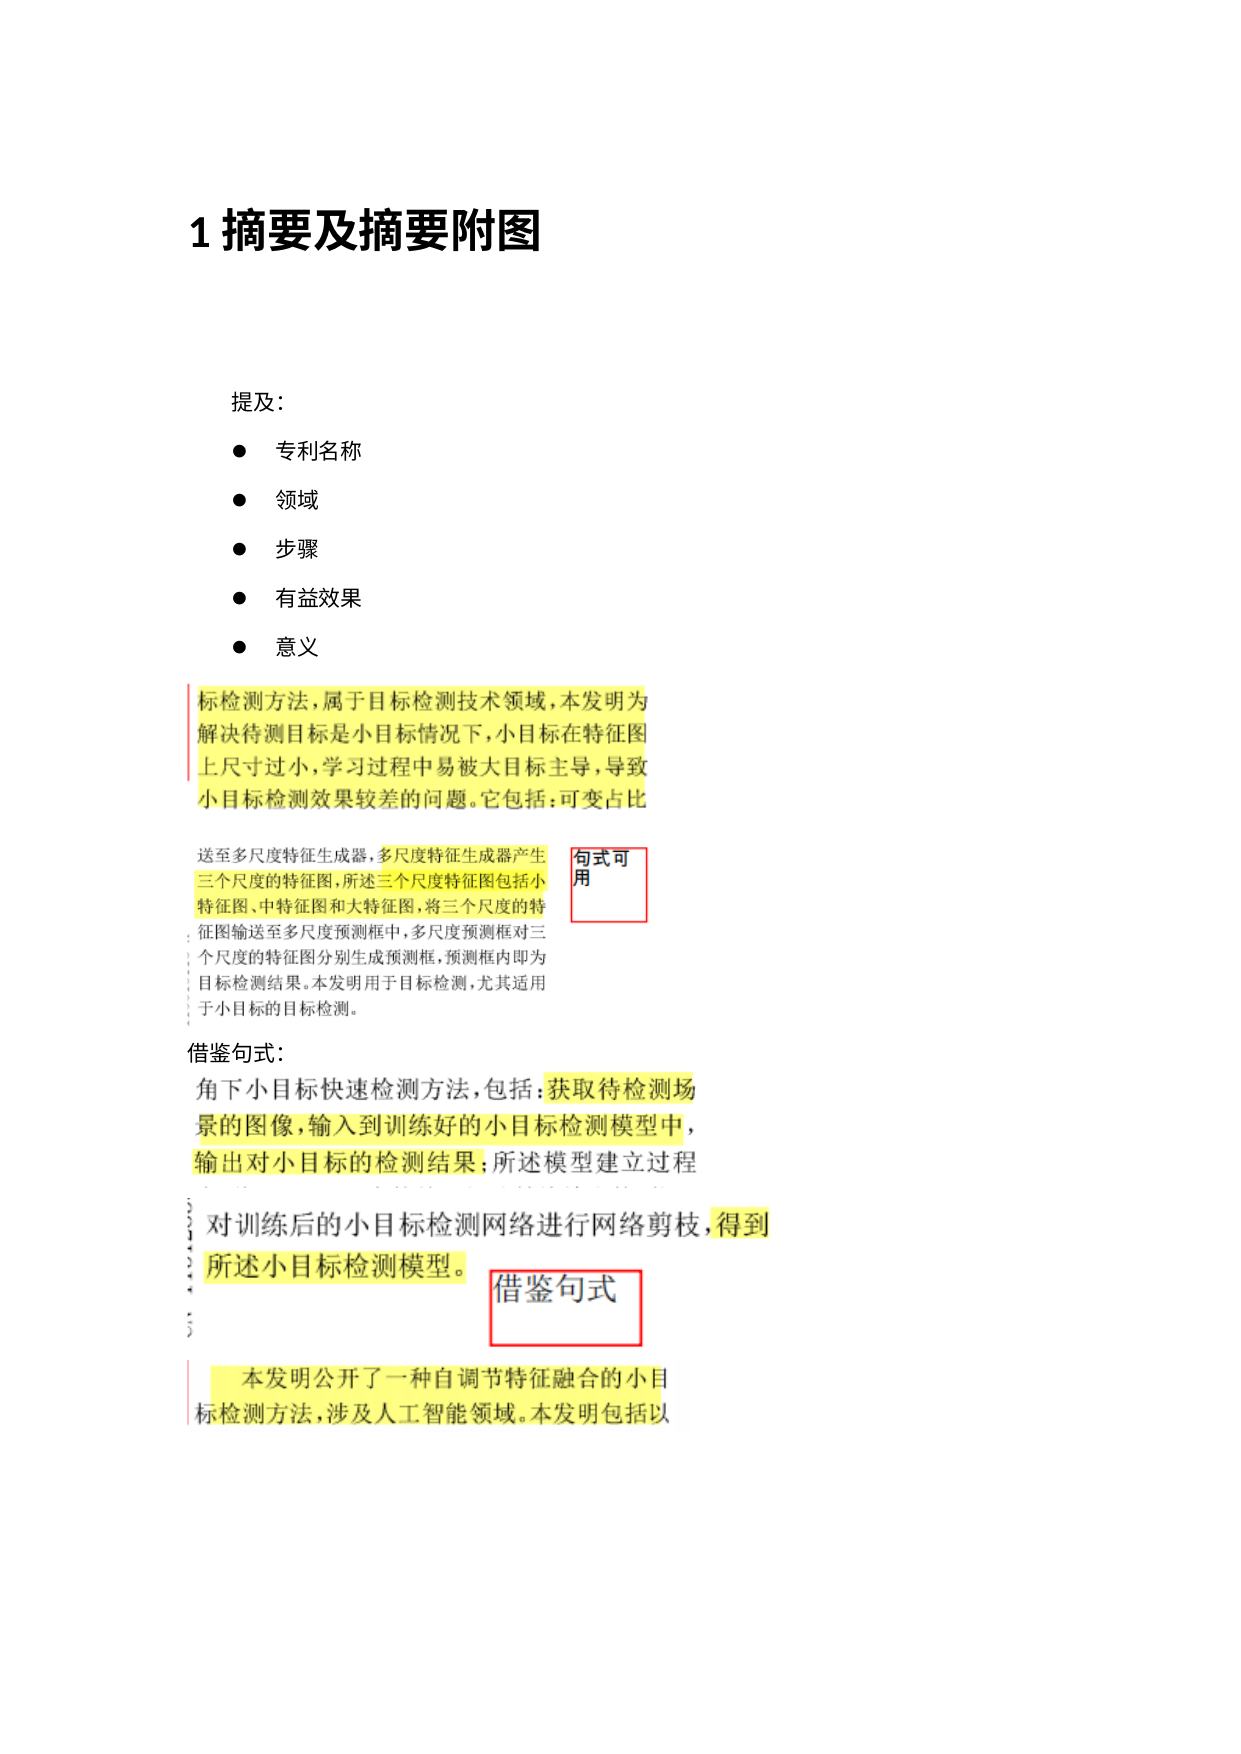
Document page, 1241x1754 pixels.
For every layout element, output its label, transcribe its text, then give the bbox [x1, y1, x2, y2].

picture [187, 840, 674, 1027]
picture [187, 678, 664, 822]
list 专利名称 [187, 434, 1053, 466]
picture [187, 1068, 719, 1188]
text 借鉴句式： [187, 1036, 1053, 1068]
text 提及： [187, 385, 1053, 417]
list 步骤 [187, 532, 1053, 564]
picture [187, 1198, 824, 1433]
list 意义 [187, 629, 1053, 662]
list 有益效果 [187, 580, 1053, 613]
list 领域 [187, 483, 1053, 515]
subtitle 1 摘要及摘要附图 [187, 178, 1053, 276]
